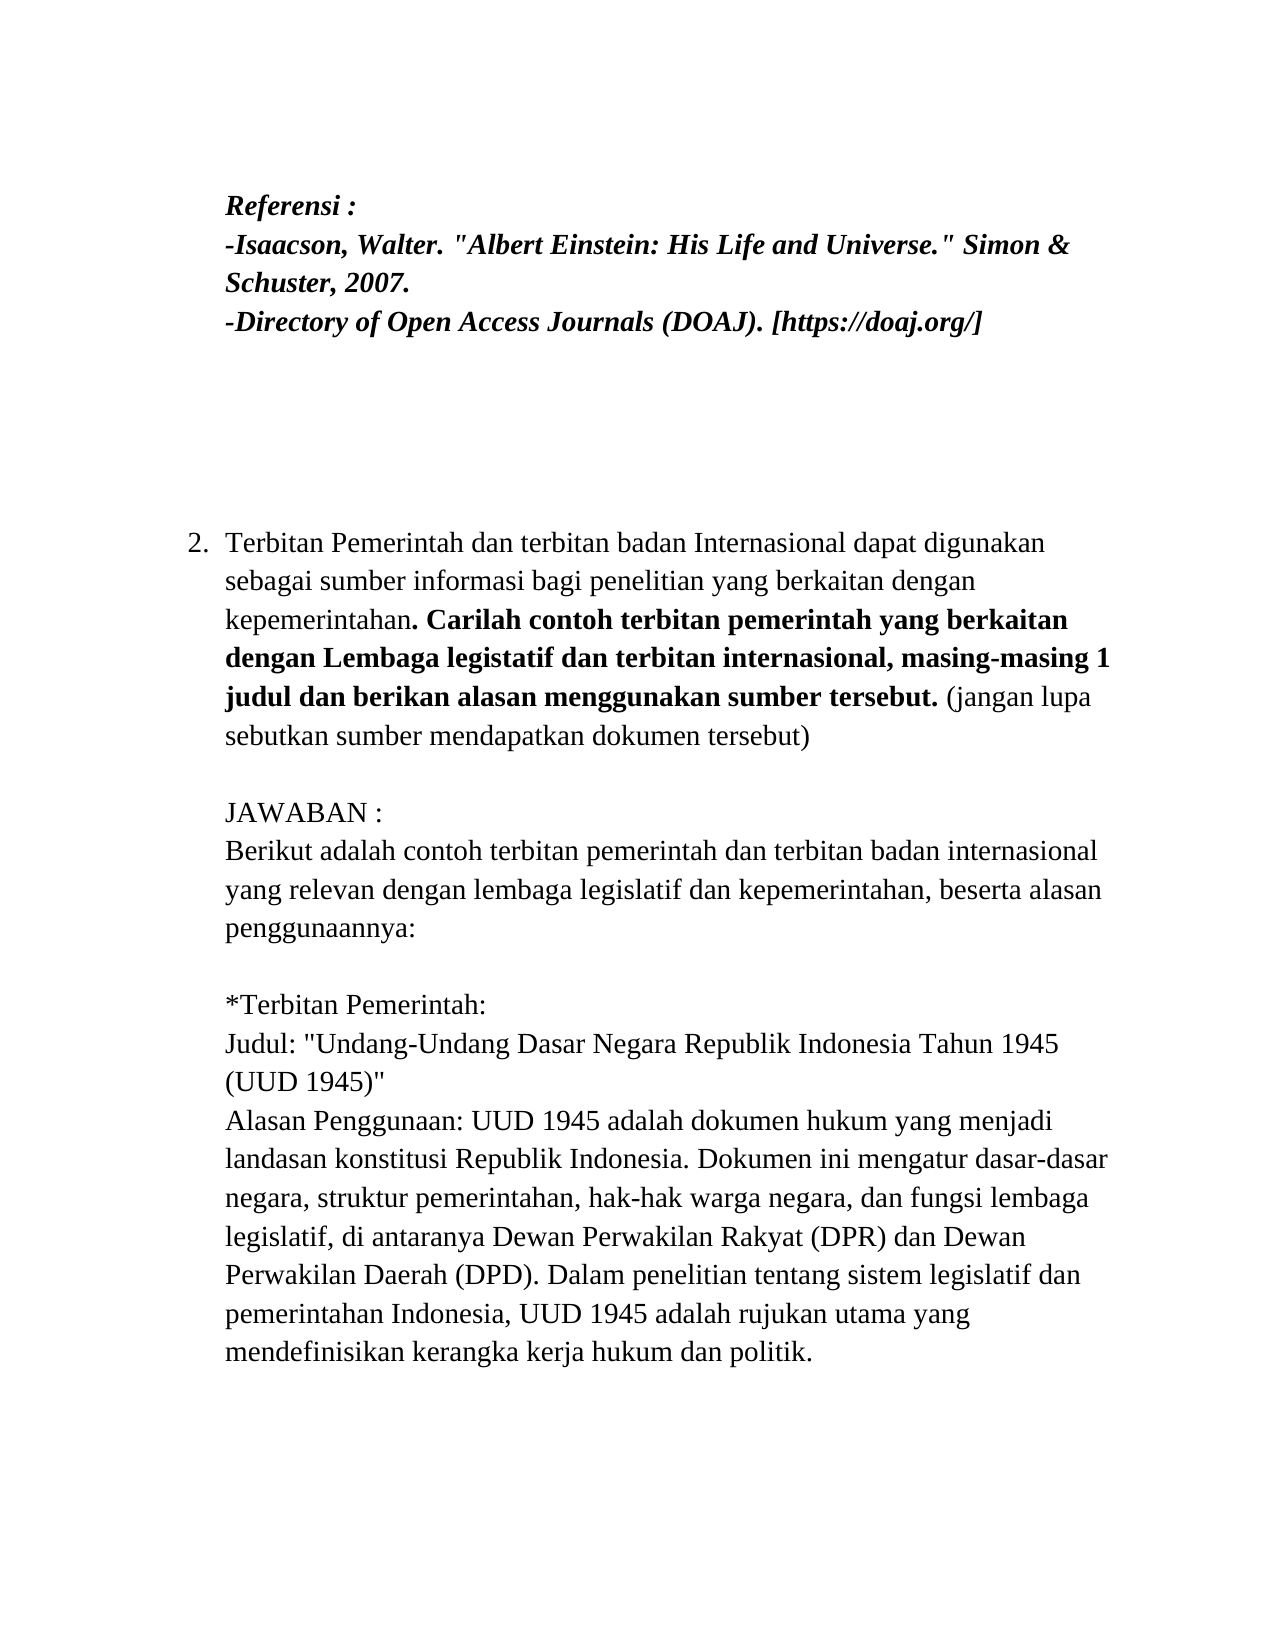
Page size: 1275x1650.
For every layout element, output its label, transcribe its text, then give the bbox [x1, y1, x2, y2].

list -Isaacson, Walter. "Albert Einstein: His Life and Universe." Simon & Schuster, 2007. [225, 227, 1125, 299]
list Judul: "Undang-Undang Dasar Negara Republik Indonesia Tahun 1945 (UUD 1945)" [225, 1026, 1125, 1098]
list JAWABAN : [225, 795, 1125, 828]
list Berikut adalah contoh terbitan pemerintah dan terbitan badan internasional yang relevan dengan lembaga legislatif dan kepemerintahan, beserta alasan penggunaannya: [225, 833, 1125, 944]
list Terbitan Pemerintah dan terbitan badan Internasional dapat digunakan sebagai sumber informasi bagi penelitian yang berkaitan dengan kepemerintahan. Carilah contoh terbitan pemerintah yang berkaitan dengan Lembaga legistatif dan terbitan internasional, masing-masing 1 judul dan berikan alasan menggunakan sumber tersebut. (jangan lupa sebutkan sumber mendapatkan dokumen tersebut) [187, 525, 1125, 751]
list Referensi : [225, 188, 1125, 222]
list -Directory of Open Access Journals (DOAJ). [https://doaj.org/] [225, 304, 1125, 338]
list *Terbitan Pemerintah: [225, 987, 1125, 1021]
list Alasan Penggunaan: UUD 1945 adalah dokumen hukum yang menjadi landasan konstitusi Republik Indonesia. Dokumen ini mengatur dasar-dasar negara, struktur pemerintahan, hak-hak warga negara, dan fungsi lembaga legislatif, di antaranya Dewan Perwakilan Rakyat (DPR) dan Dewan Perwakilan Daerah (DPD). Dalam penelitian tentang sistem legislatif dan pemerintahan Indonesia, UUD 1945 adalah rujukan utama yang mendefinisikan kerangka kerja hukum dan politik. [225, 1103, 1125, 1368]
